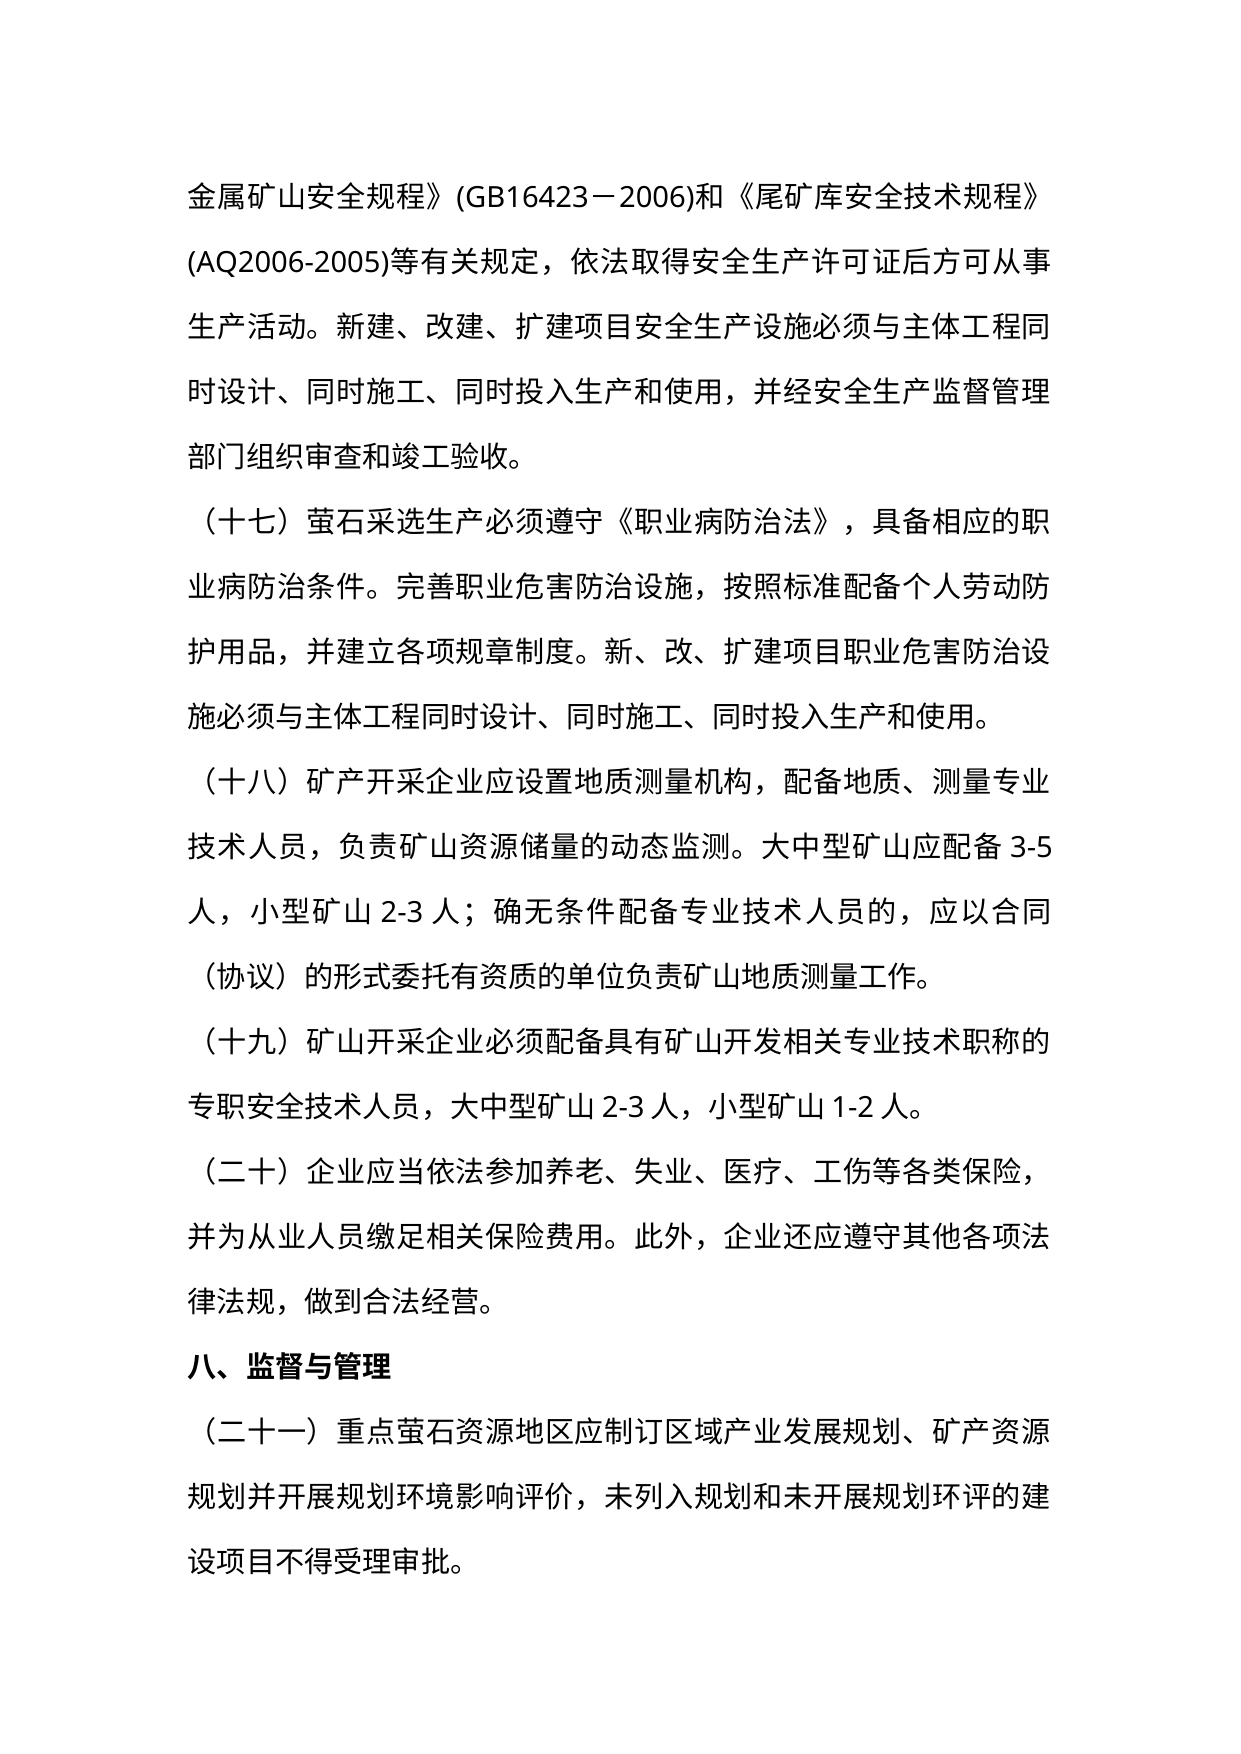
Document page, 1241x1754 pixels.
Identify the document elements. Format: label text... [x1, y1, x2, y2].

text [187, 162, 1053, 487]
text （二十）企业应当依法参加养老、失业、医疗、工伤等各类保险，并为从业人员缴足相关保险费用。此外，企业还应遵守其他各项法律法规，做到合法经营。 [187, 1137, 1053, 1332]
text （十七）萤石采选生产必须遵守《职业病防治法》，具备相应的职业病防治条件。完善职业危害防治设施，按照标准配备个人劳动防护用品，并建立各项规章制度。新、改、扩建项目职业危害防治设施必须与主体工程同时设计、同时施工、同时投入生产和使用。 [187, 487, 1053, 747]
text 八、监督与管理 [187, 1332, 1053, 1397]
text （二十一）重点萤石资源地区应制订区域产业发展规划、矿产资源规划并开展规划环境影响评价，未列入规划和未开展规划环评的建设项目不得受理审批。 [187, 1397, 1053, 1592]
text （十九）矿山开采企业必须配备具有矿山开发相关专业技术职称的专职安全技术人员，大中型矿山2-3人，小型矿山1-2人。 [187, 1007, 1053, 1137]
text （十八）矿产开采企业应设置地质测量机构，配备地质、测量专业技术人员，负责矿山资源储量的动态监测。大中型矿山应配备3-5人，小型矿山2-3人；确无条件配备专业技术人员的，应以合同（协议）的形式委托有资质的单位负责矿山地质测量工作。 [187, 747, 1053, 1007]
